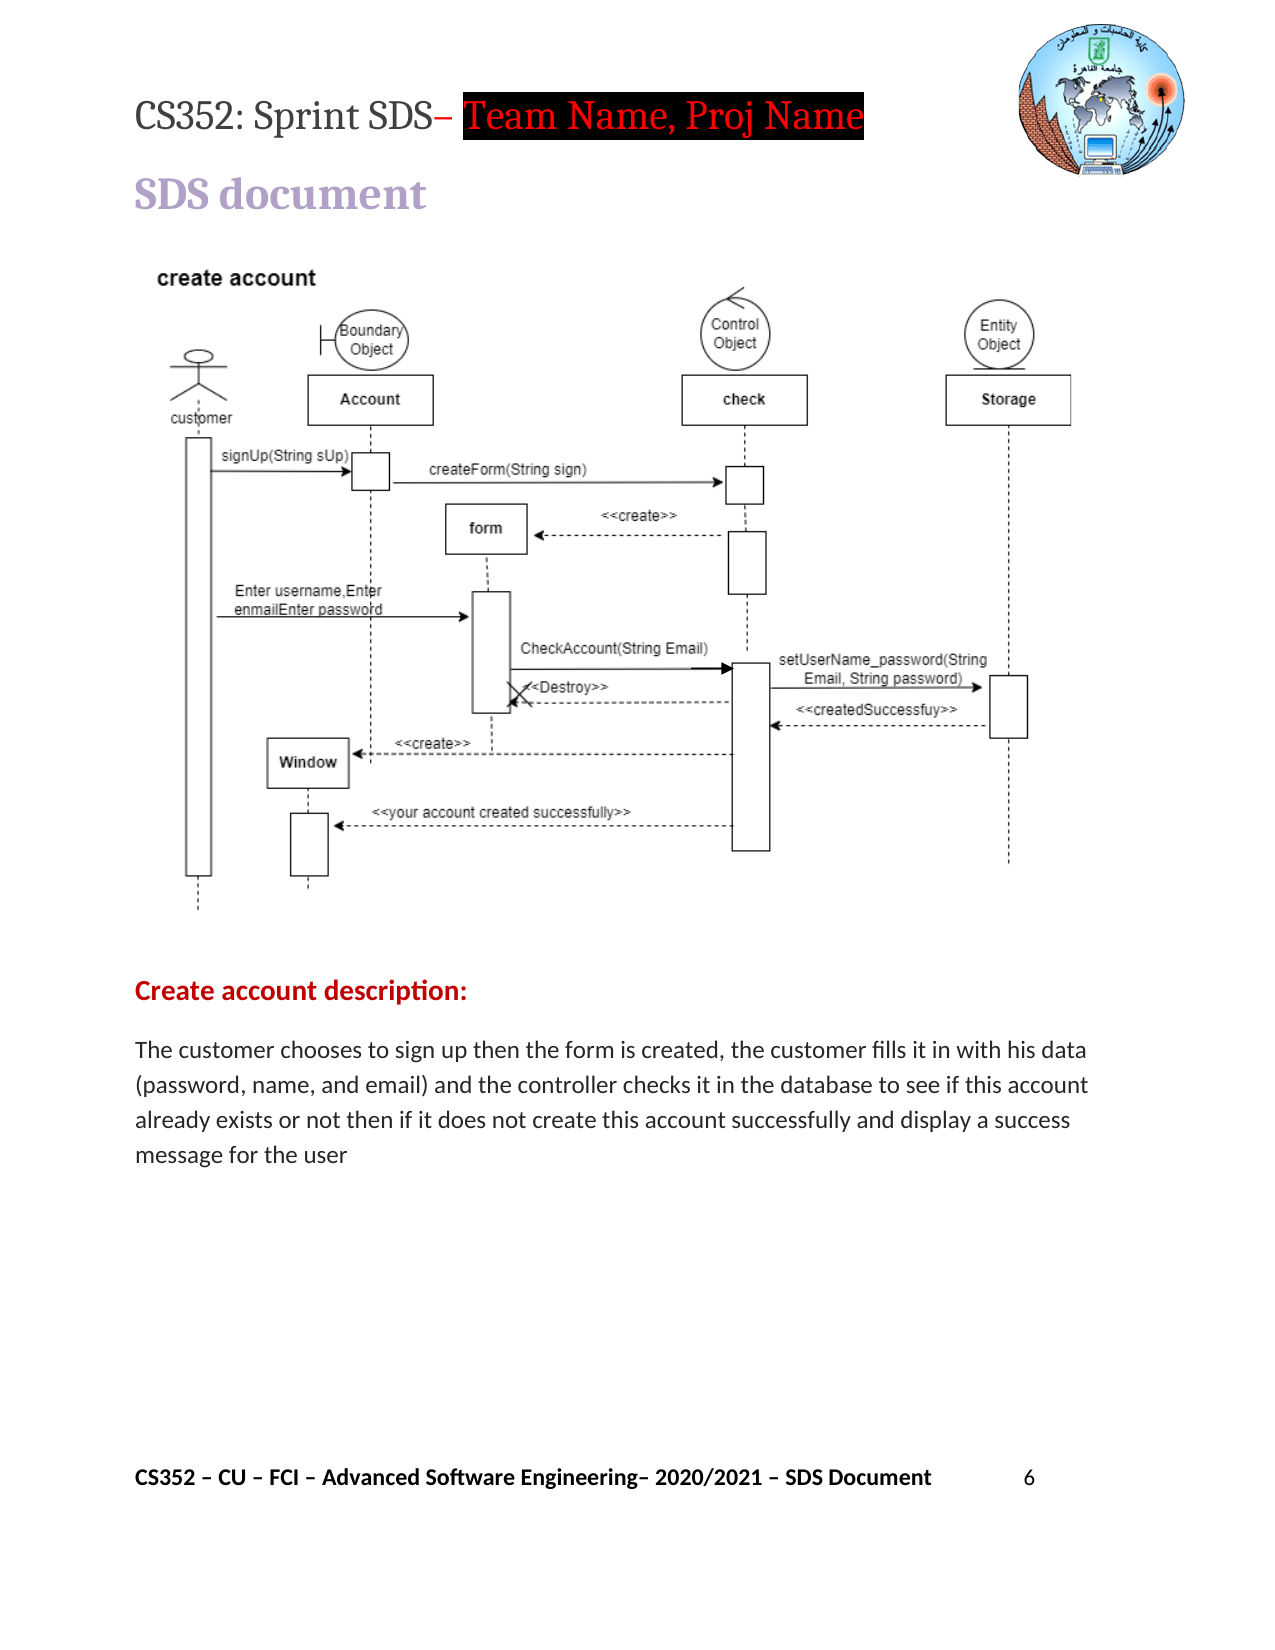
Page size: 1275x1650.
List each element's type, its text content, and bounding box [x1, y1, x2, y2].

text Create account description: [135, 972, 1140, 1008]
picture [1018, 24, 1186, 180]
text The customer chooses to sign up then the form is created, the customer fills it in with his data (password, name, and email) and the controller checks it in the database to see if this account already exists or not then if it does not create this account successfully and display a success message for the user [135, 1034, 1140, 1170]
picture [135, 247, 1072, 948]
